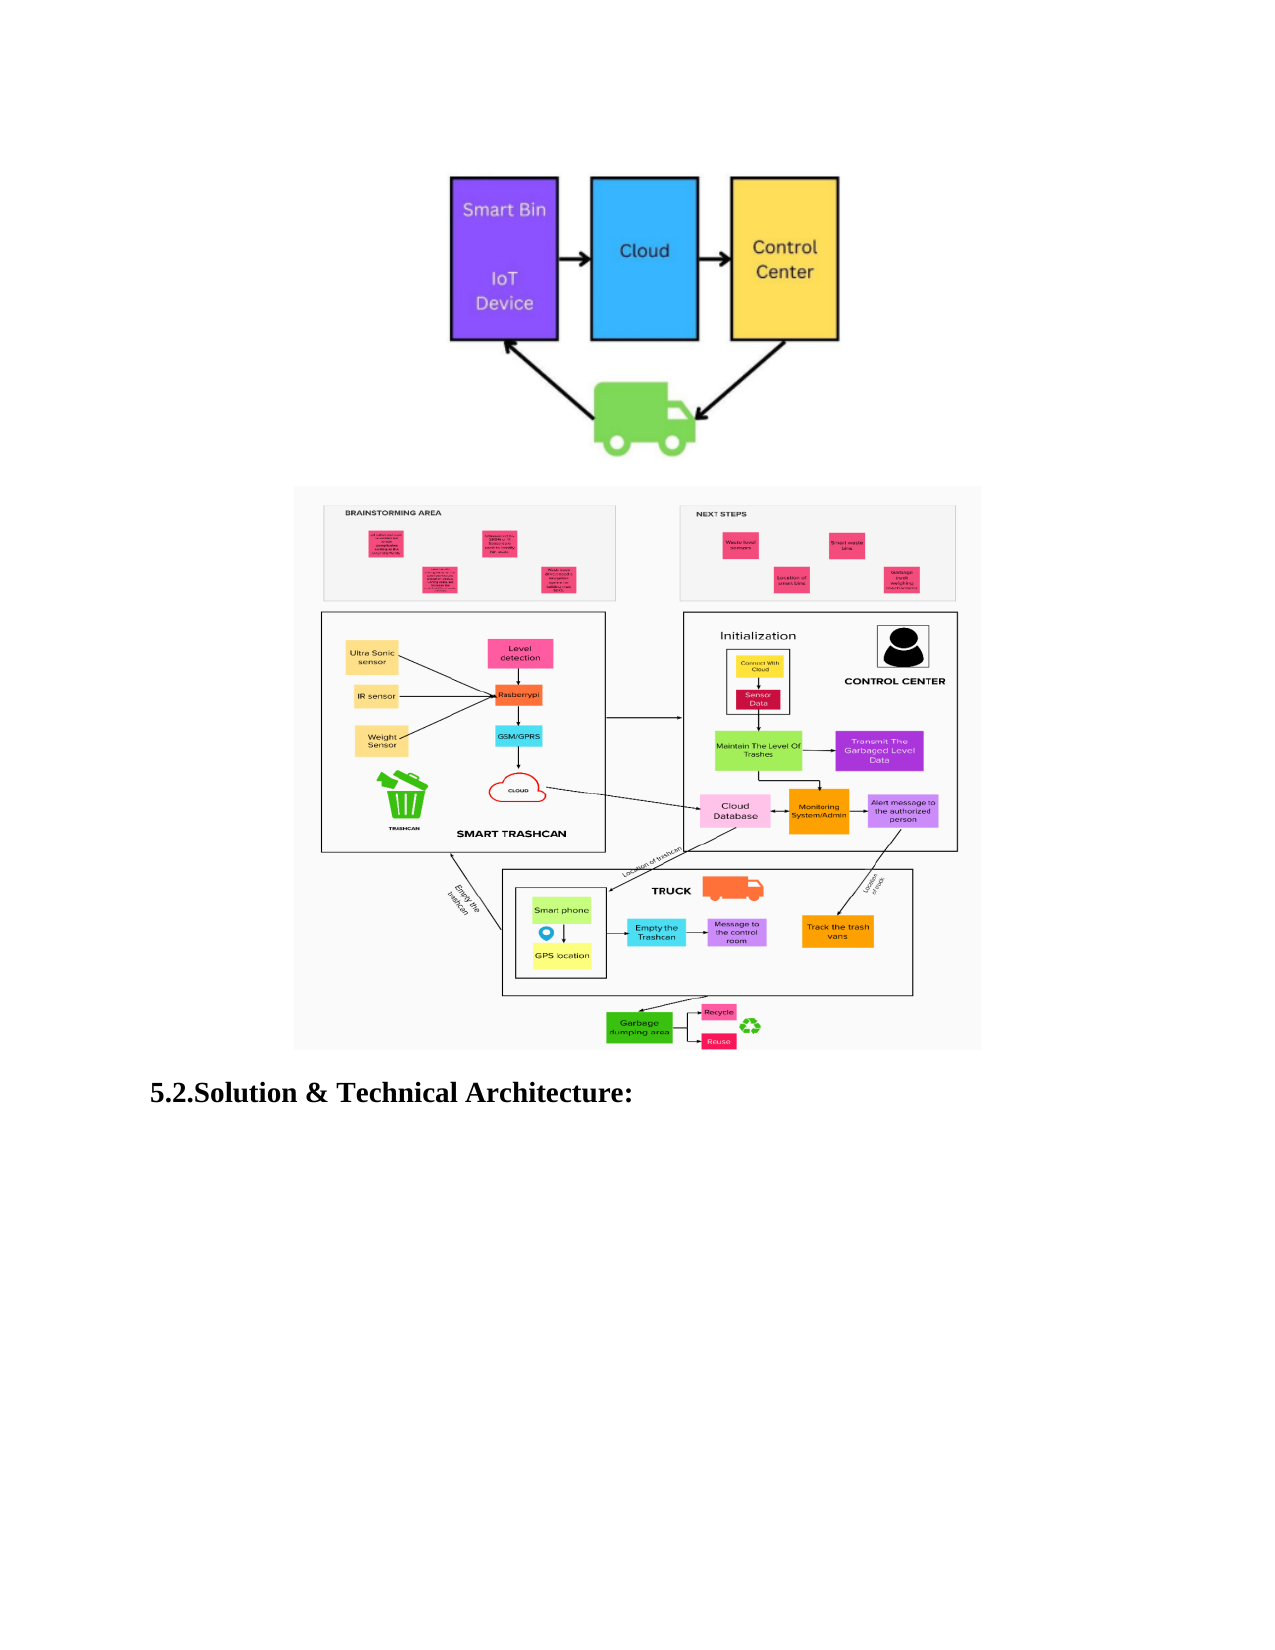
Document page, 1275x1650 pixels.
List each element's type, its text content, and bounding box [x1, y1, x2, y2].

picture [380, 150, 896, 483]
text 5.2.Solution & Technical Architecture: [150, 1075, 1125, 1108]
picture [293, 486, 982, 1050]
